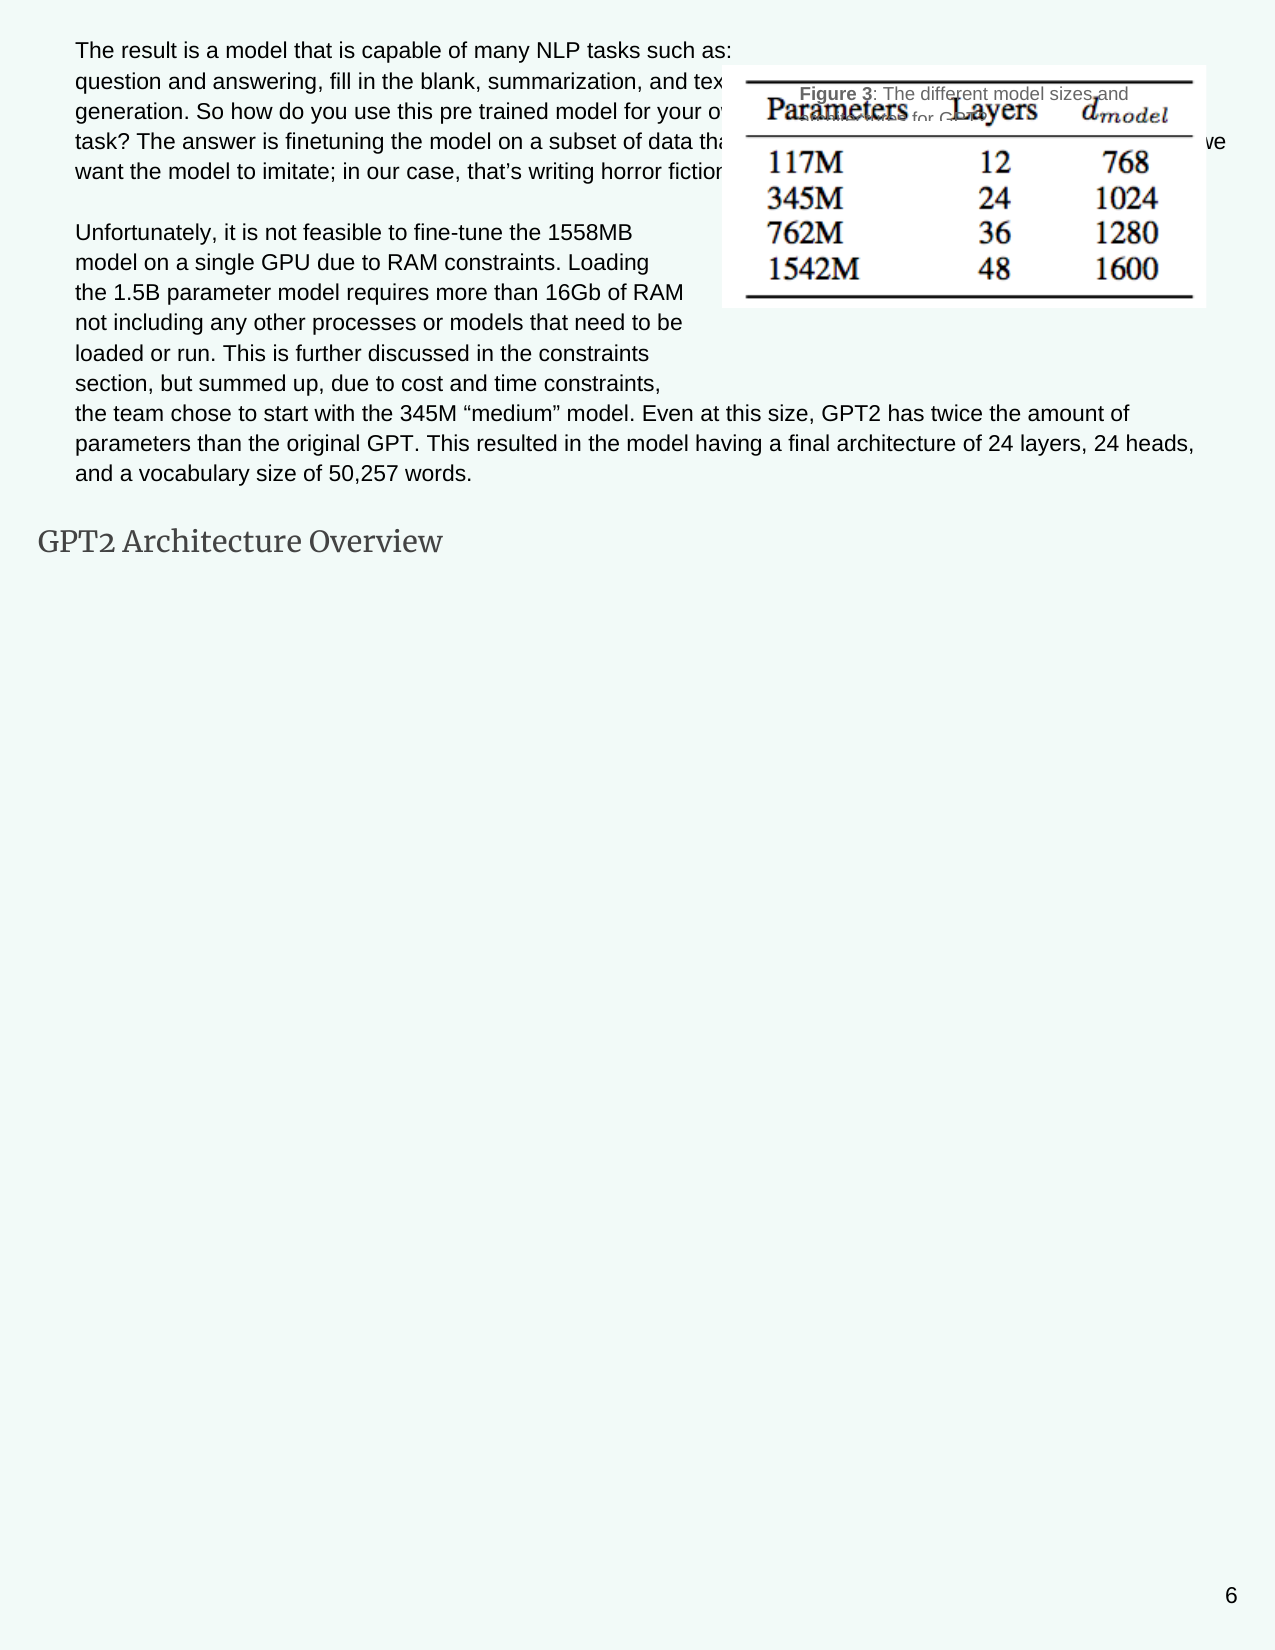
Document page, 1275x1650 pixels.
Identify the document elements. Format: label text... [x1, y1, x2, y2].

subtitle GPT2 Architecture Overview [37, 524, 1237, 561]
picture [721, 65, 1207, 308]
text Unfortunately, it is not feasible to fine-tune the 1558MB model on a single GPU due to RAM constraints. Loading the 1.5B parameter model requires more than 16Gb of RAM not including any other processes or models that need to be loaded or run. This is further discussed in the constraints section, but summed up, due to cost and time constraints, the team chose to start with the 345M “medium” model. Even at this size, GPT2 has twice the amount of parameters than the original GPT. This resulted in the model having a final architecture of 24 layers, 24 heads, and a vocabulary size of 50,257 words. [75, 219, 1237, 487]
text The result is a model that is capable of many NLP tasks such as: question and answering, fill in the blank, summarization, and text generation. So how do you use this pre trained model for your own task? The answer is finetuning the model on a subset of data that we want the model to imitate; in our case, that’s writing horror fiction. [75, 37, 1237, 185]
